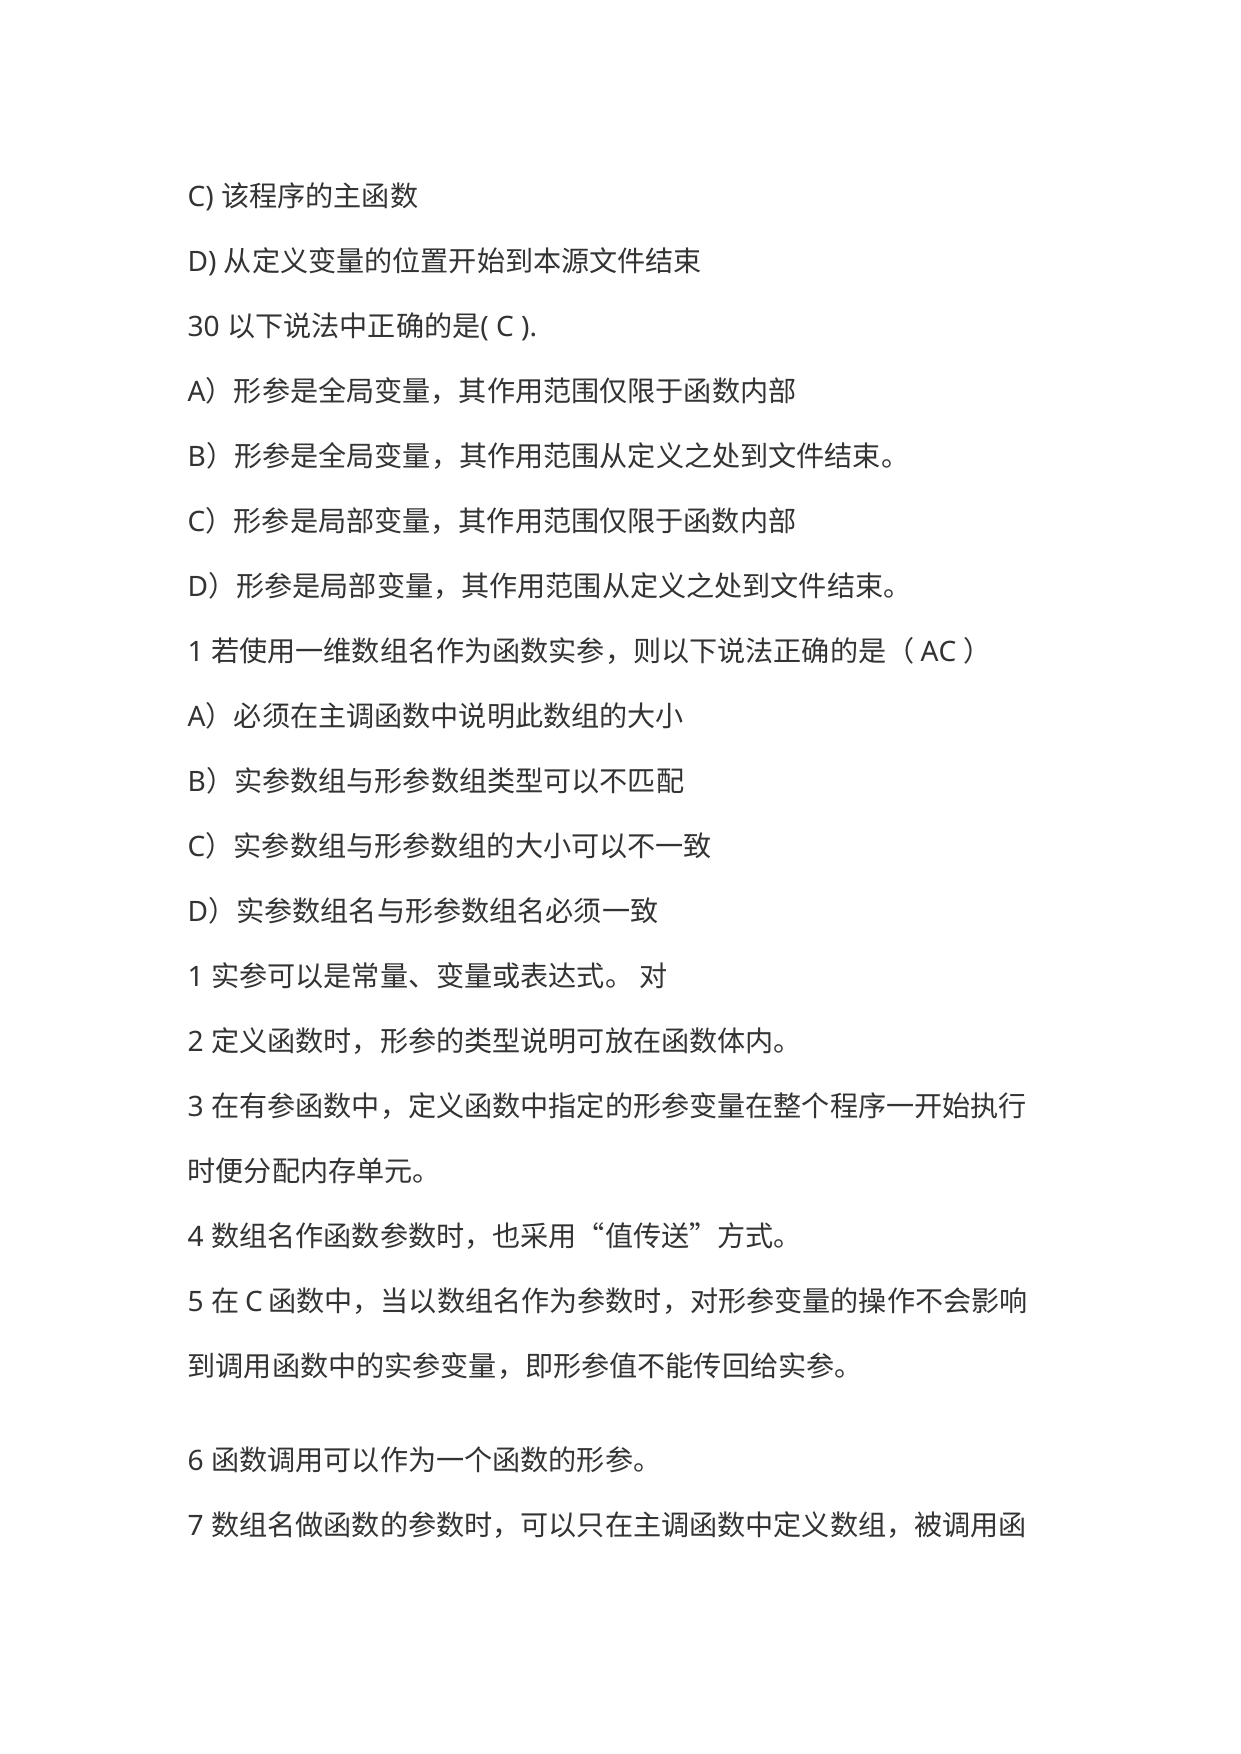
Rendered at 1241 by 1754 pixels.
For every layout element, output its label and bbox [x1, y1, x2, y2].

text [187, 1426, 1053, 1556]
text [187, 162, 1053, 1397]
